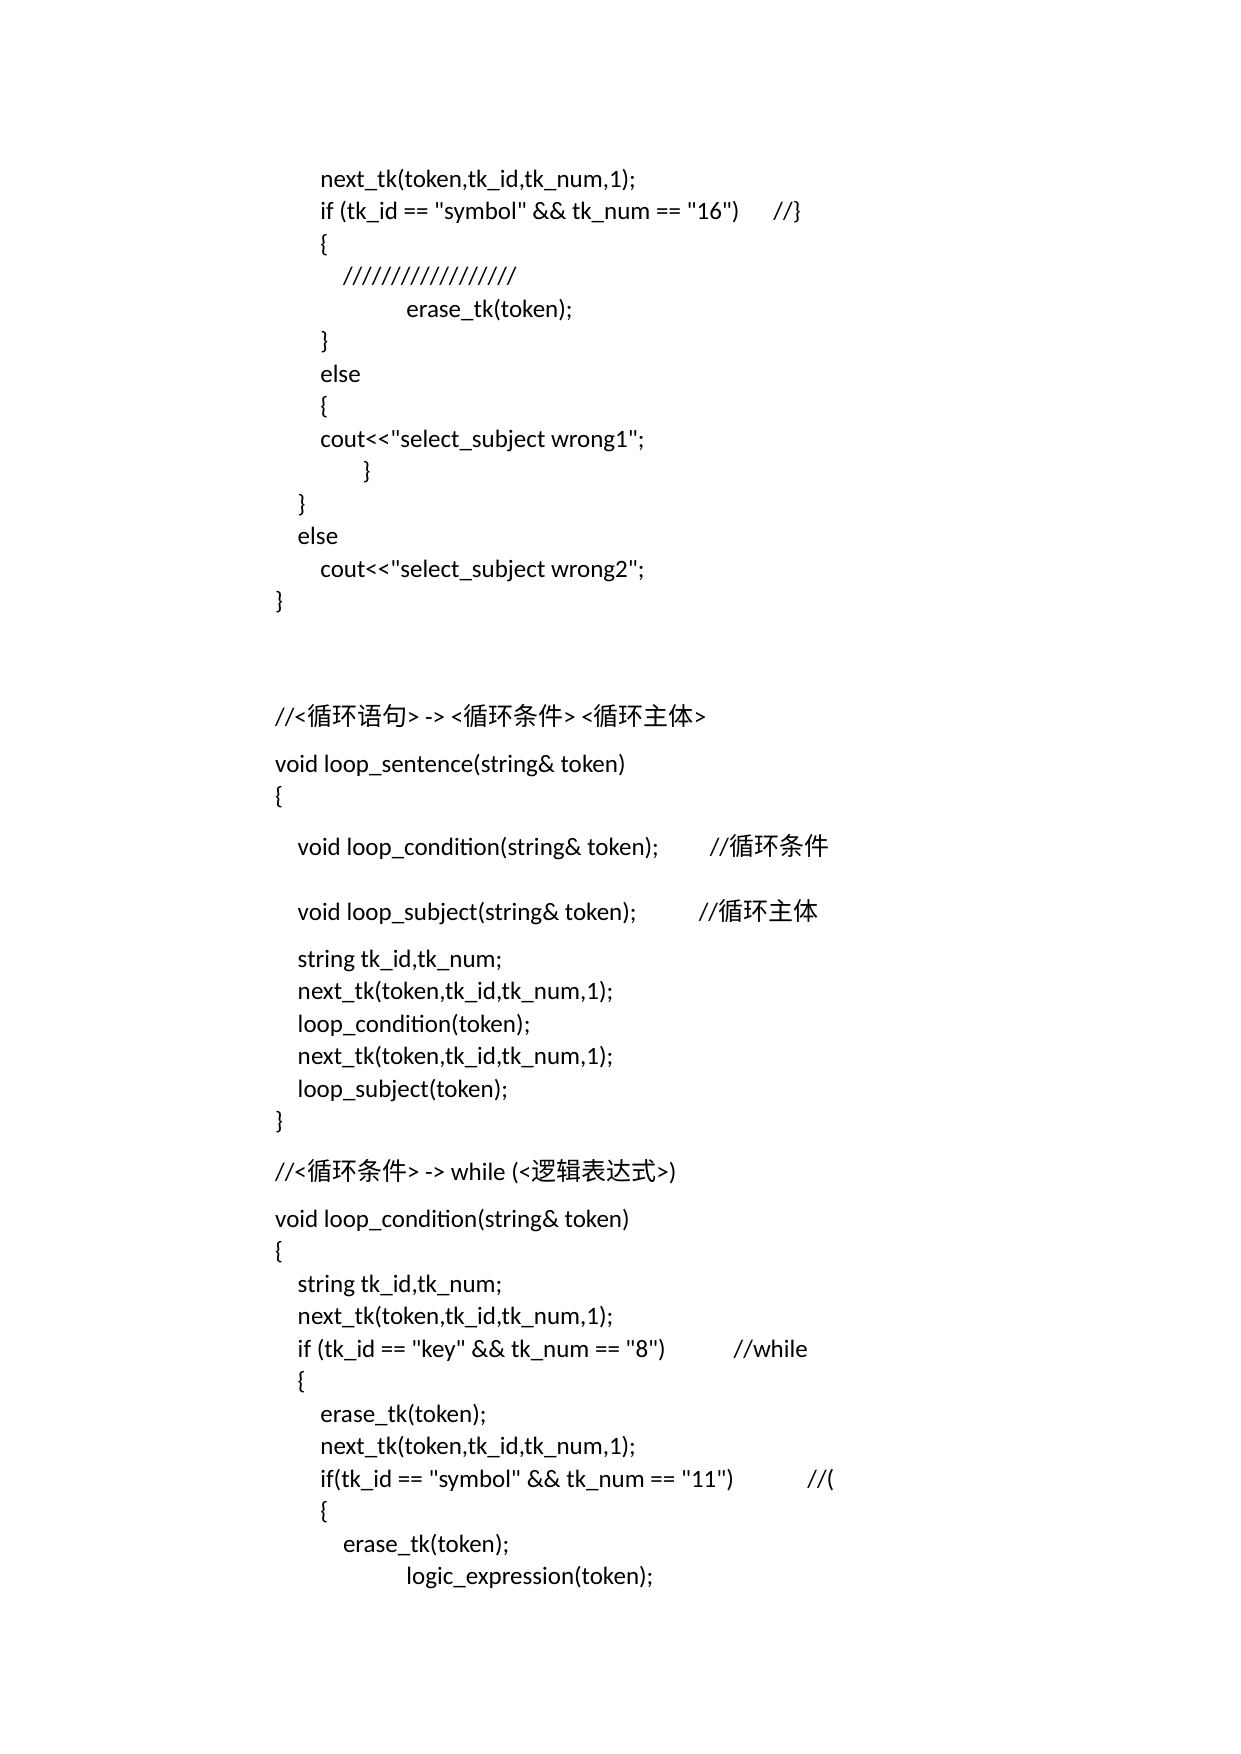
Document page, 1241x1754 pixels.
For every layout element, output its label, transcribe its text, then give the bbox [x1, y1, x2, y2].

list void loop_subject(string& token); //循环主体 [225, 877, 1053, 942]
list logic_expression(token); [225, 1559, 1053, 1592]
list void loop_sentence(string& token) [225, 747, 1053, 779]
list next_tk(token,tk_id,tk_num,1); [225, 1299, 1053, 1332]
list else [225, 357, 1053, 389]
list } [225, 454, 1053, 487]
list } [225, 584, 1053, 617]
list } [225, 324, 1053, 357]
list { [225, 1364, 1053, 1397]
list cout<<"select_subject wrong2"; [225, 552, 1053, 584]
list string tk_id,tk_num; [225, 942, 1053, 974]
list loop_subject(token); [225, 1072, 1053, 1104]
list erase_tk(token); [225, 1527, 1053, 1559]
list erase_tk(token); [225, 292, 1053, 324]
list } [225, 487, 1053, 519]
list string tk_id,tk_num; [225, 1267, 1053, 1299]
list else [225, 519, 1053, 552]
list next_tk(token,tk_id,tk_num,1); [225, 1429, 1053, 1462]
list next_tk(token,tk_id,tk_num,1); [225, 974, 1053, 1007]
list next_tk(token,tk_id,tk_num,1); [225, 1039, 1053, 1072]
list if (tk_id == "symbol" && tk_num == "16") //} [225, 194, 1053, 227]
list next_tk(token,tk_id,tk_num,1); [225, 162, 1053, 194]
list //<循环条件> -> while (<逻辑表达式>) [225, 1137, 1053, 1202]
list if (tk_id == "key" && tk_num == "8") //while [225, 1332, 1053, 1364]
list void loop_condition(string& token) [225, 1202, 1053, 1234]
list { [225, 227, 1053, 259]
list //<循环语句> -> <循环条件> <循环主体> [225, 682, 1053, 747]
list { [225, 1494, 1053, 1527]
list { [225, 1234, 1053, 1267]
list { [225, 389, 1053, 422]
list } [225, 1104, 1053, 1137]
list loop_condition(token); [225, 1007, 1053, 1039]
list { [225, 779, 1053, 812]
list if(tk_id == "symbol" && tk_num == "11") //( [225, 1462, 1053, 1494]
list ////////////////// [225, 259, 1053, 292]
list cout<<"select_subject wrong1"; [225, 422, 1053, 454]
list void loop_condition(string& token); //循环条件 [225, 812, 1053, 877]
list erase_tk(token); [225, 1397, 1053, 1429]
